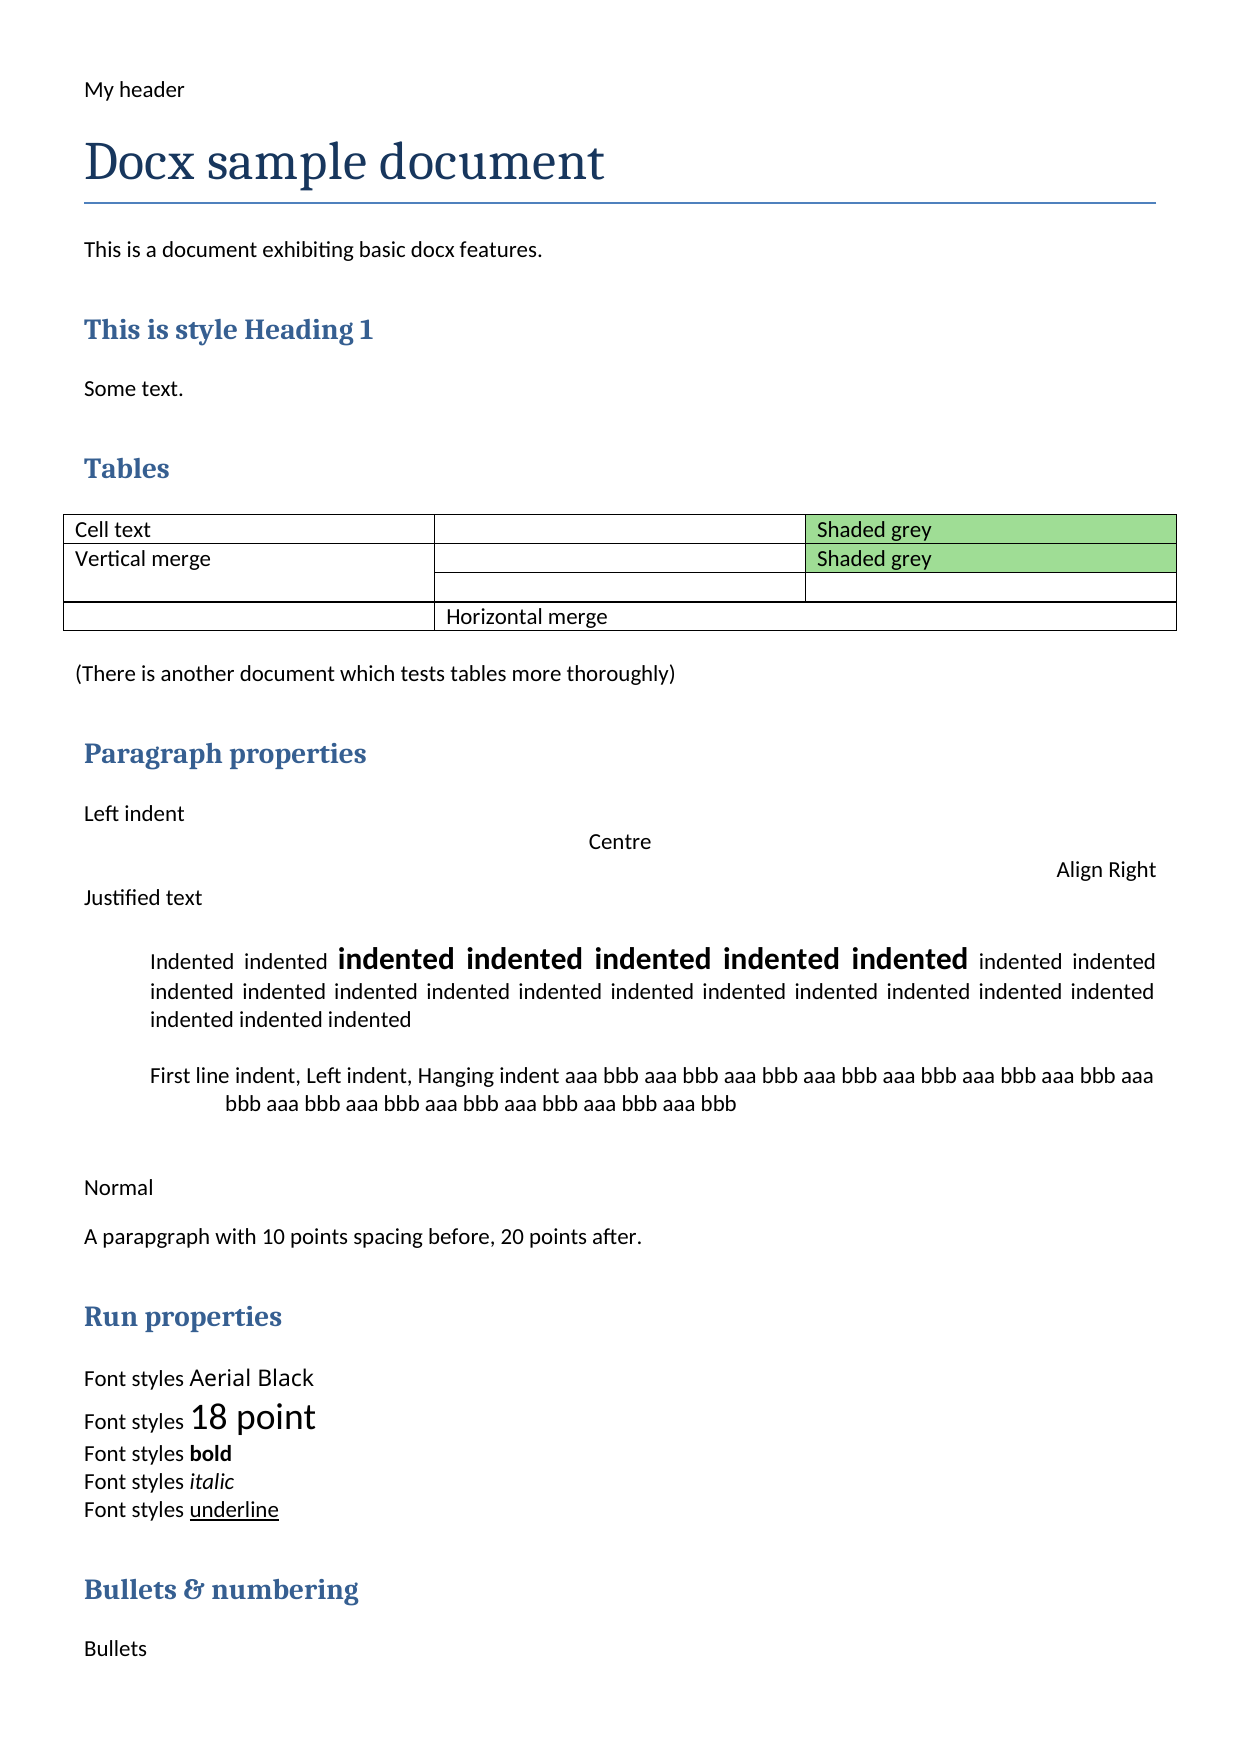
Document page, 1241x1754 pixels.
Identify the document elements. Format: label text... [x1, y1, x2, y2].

table_header [435, 515, 805, 543]
text Justified text [84, 883, 1156, 911]
subtitle Bullets & numbering [84, 1573, 1156, 1607]
text Some text. [84, 374, 1156, 403]
subtitle Run properties [84, 1300, 1156, 1334]
table_cell [435, 544, 805, 572]
text Centre [84, 827, 1156, 855]
title Docx sample document [84, 131, 1156, 202]
text Font styles italic [84, 1467, 1156, 1495]
text This is a document exhibiting basic docx features. [84, 235, 1156, 263]
table_cell [64, 603, 434, 630]
text First line indent, Left indent, Hanging indent aaa bbb aaa bbb aaa bbb aaa bbb aaa bbb aaa bbb aaa bbb aaa bbb aaa bbb aaa bbb aaa bbb aaa bbb aaa bbb aaa bbb [150, 1061, 1156, 1117]
text A parapgraph with 10 points spacing before, 20 points after. [84, 1222, 1156, 1250]
subtitle This is style Heading 1 [84, 313, 1156, 347]
table_cell [435, 573, 805, 601]
table_header Shaded grey [806, 515, 1176, 543]
table_cell Horizontal merge [435, 603, 1176, 630]
subtitle Paragraph properties [84, 737, 1156, 771]
text Font styles underline [84, 1495, 1156, 1523]
text Align Right [84, 855, 1156, 883]
text Bullets [84, 1634, 1156, 1663]
table_cell [806, 573, 1176, 601]
text Font styles 18 point [84, 1393, 1156, 1439]
text Font styles bold [84, 1439, 1156, 1467]
text Normal [84, 1173, 1156, 1201]
subtitle Tables [84, 453, 1156, 486]
text Font styles Aerial Black [84, 1362, 1156, 1393]
table_header Cell text [64, 515, 434, 543]
text Left indent [84, 799, 1156, 827]
text (There is another document which tests tables more thoroughly) [75, 659, 1156, 687]
table_cell Vertical merge [64, 544, 434, 601]
text Indented indented indented indented indented indented indented indented indented indented indented indented indented indented indented indented indented indented indented indented indented indented indented [150, 939, 1156, 1033]
table_cell Shaded grey [806, 544, 1176, 572]
